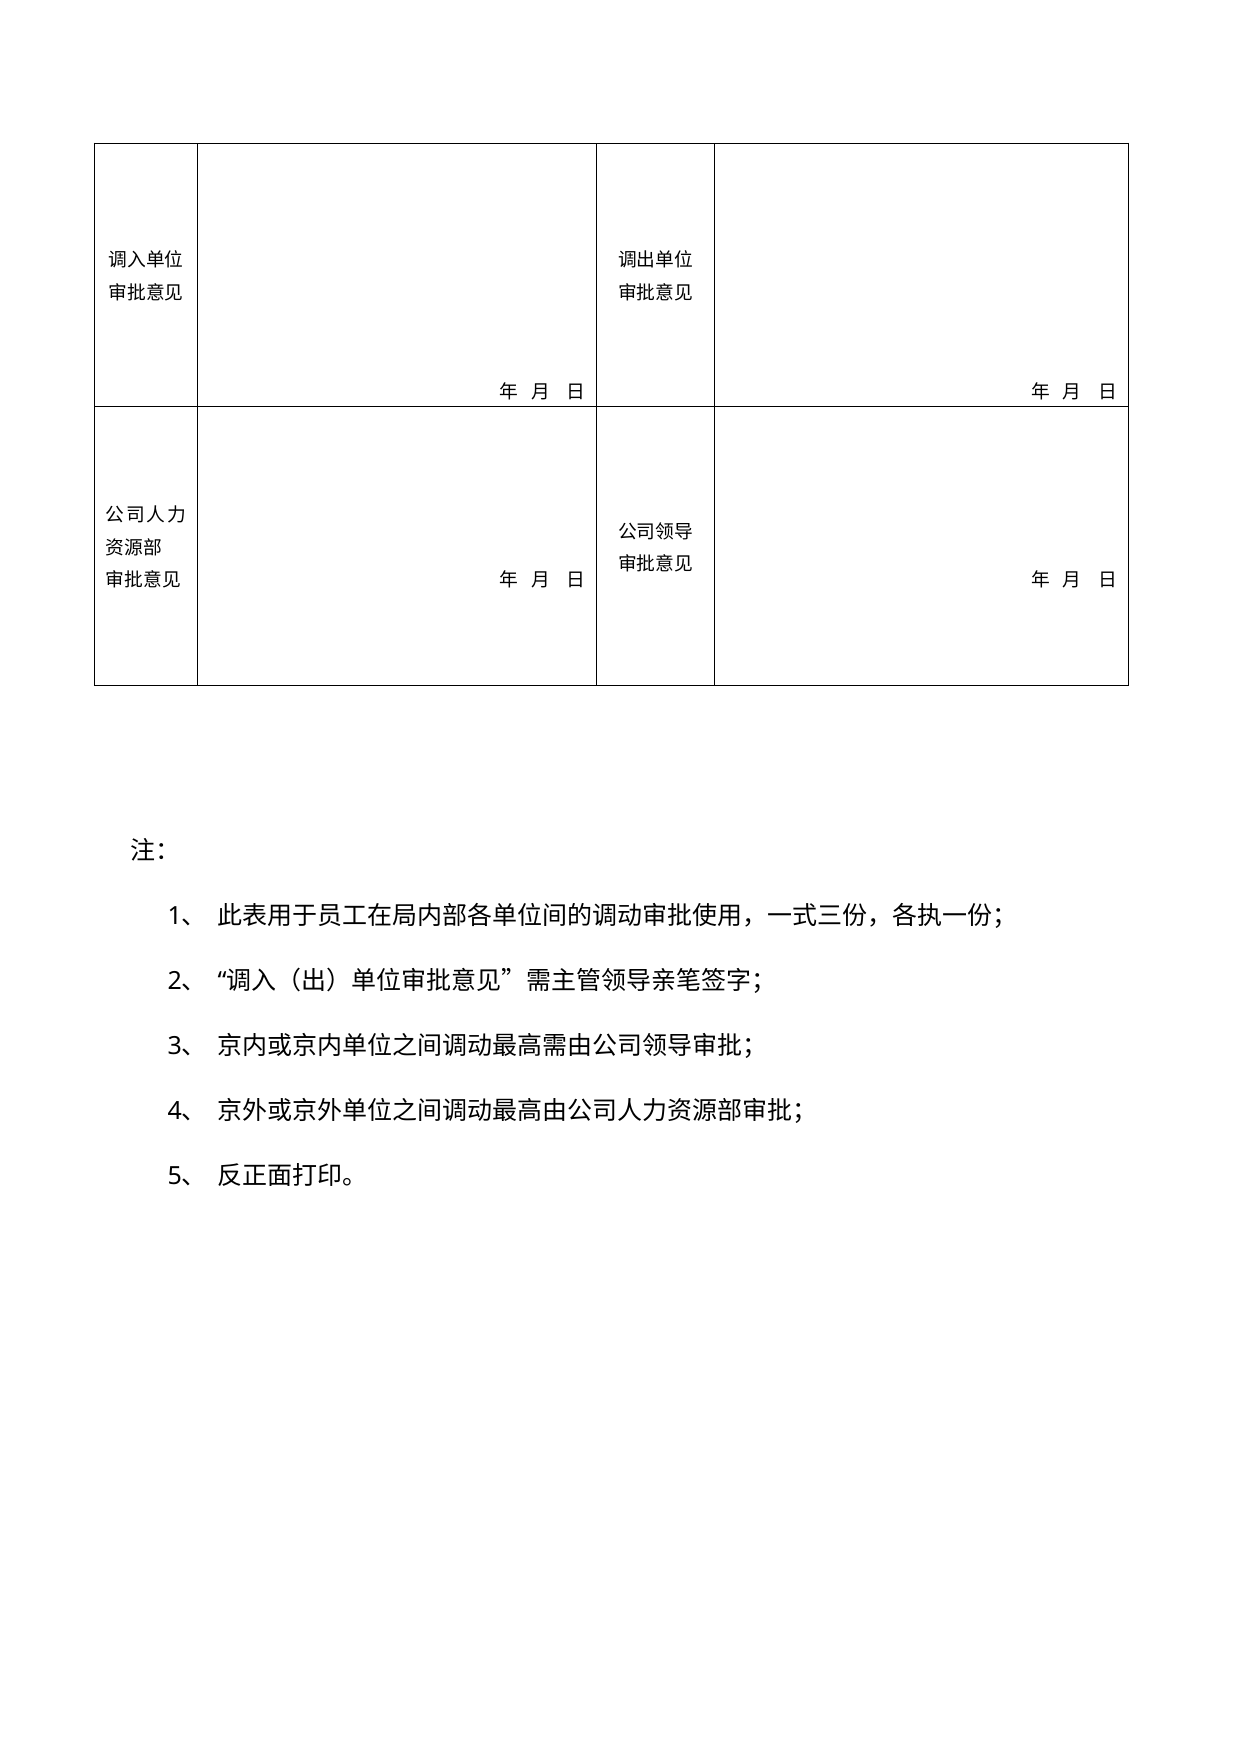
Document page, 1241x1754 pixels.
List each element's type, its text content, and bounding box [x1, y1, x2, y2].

list “调入（出）单位审批意见”需主管领导亲笔签字； [167, 946, 1092, 1011]
table_cell 年 月 日 [715, 407, 1128, 685]
text 注： [130, 816, 1092, 881]
table_cell 调出单位 审批意见 [597, 144, 714, 406]
list 反正面打印。 [167, 1141, 1092, 1206]
list 此表用于员工在局内部各单位间的调动审批使用，一式三份，各执一份； [167, 881, 1092, 946]
table_cell 年 月 日 [198, 407, 596, 685]
table_cell 年 月 日 [715, 144, 1128, 406]
table_cell 年 月 日 [198, 144, 596, 406]
list 京外或京外单位之间调动最高由公司人力资源部审批； [167, 1076, 1092, 1141]
table_cell 调入单位 审批意见 [95, 144, 197, 406]
list 京内或京内单位之间调动最高需由公司领导审批； [167, 1011, 1092, 1076]
table_cell 公司领导 审批意见 [597, 407, 714, 685]
table_cell 公司人力资源部 审批意见 [95, 407, 197, 685]
